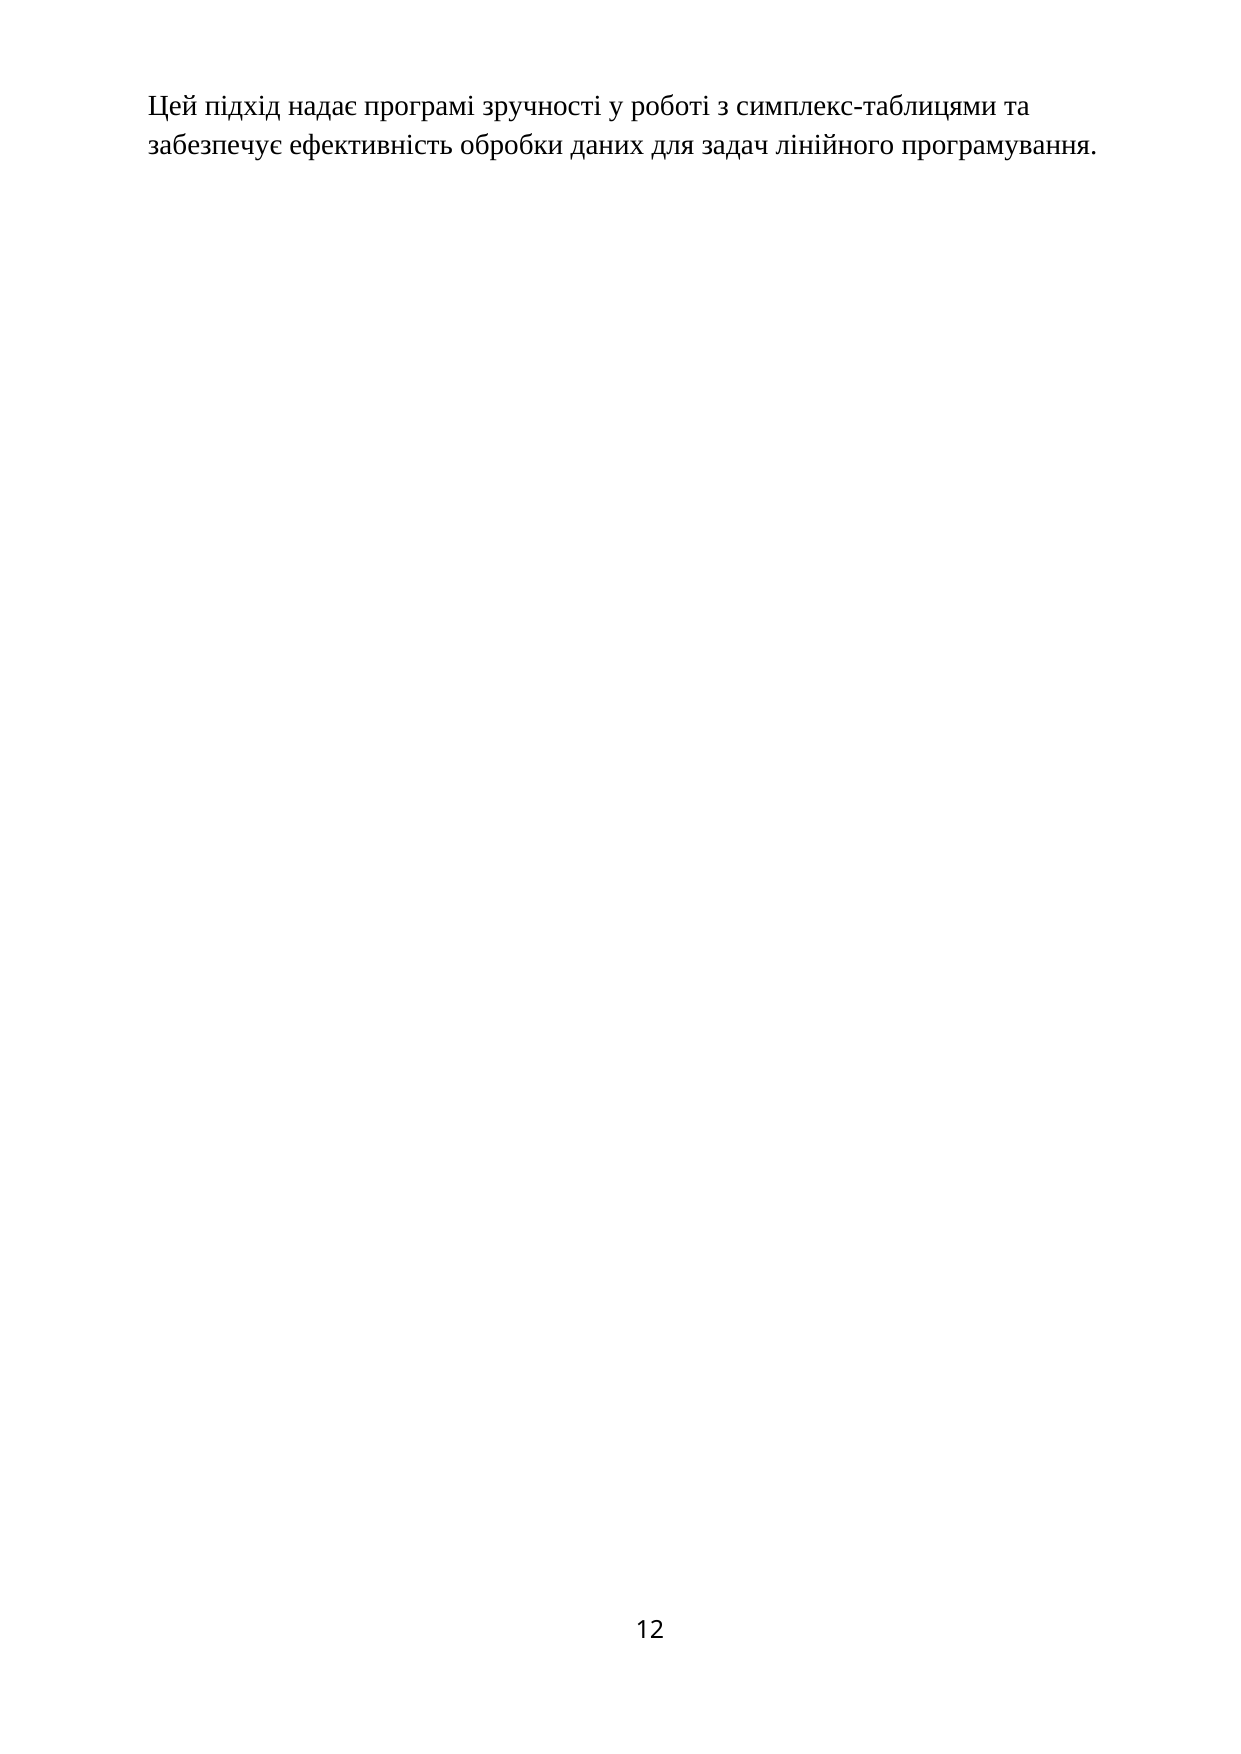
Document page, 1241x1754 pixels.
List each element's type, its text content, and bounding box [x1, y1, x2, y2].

text Цей підхід надає програмі зручності у роботі з симплекс-таблицями та забезпечує ефективність обробки даних для задач лінійного програмування. [148, 88, 1152, 161]
